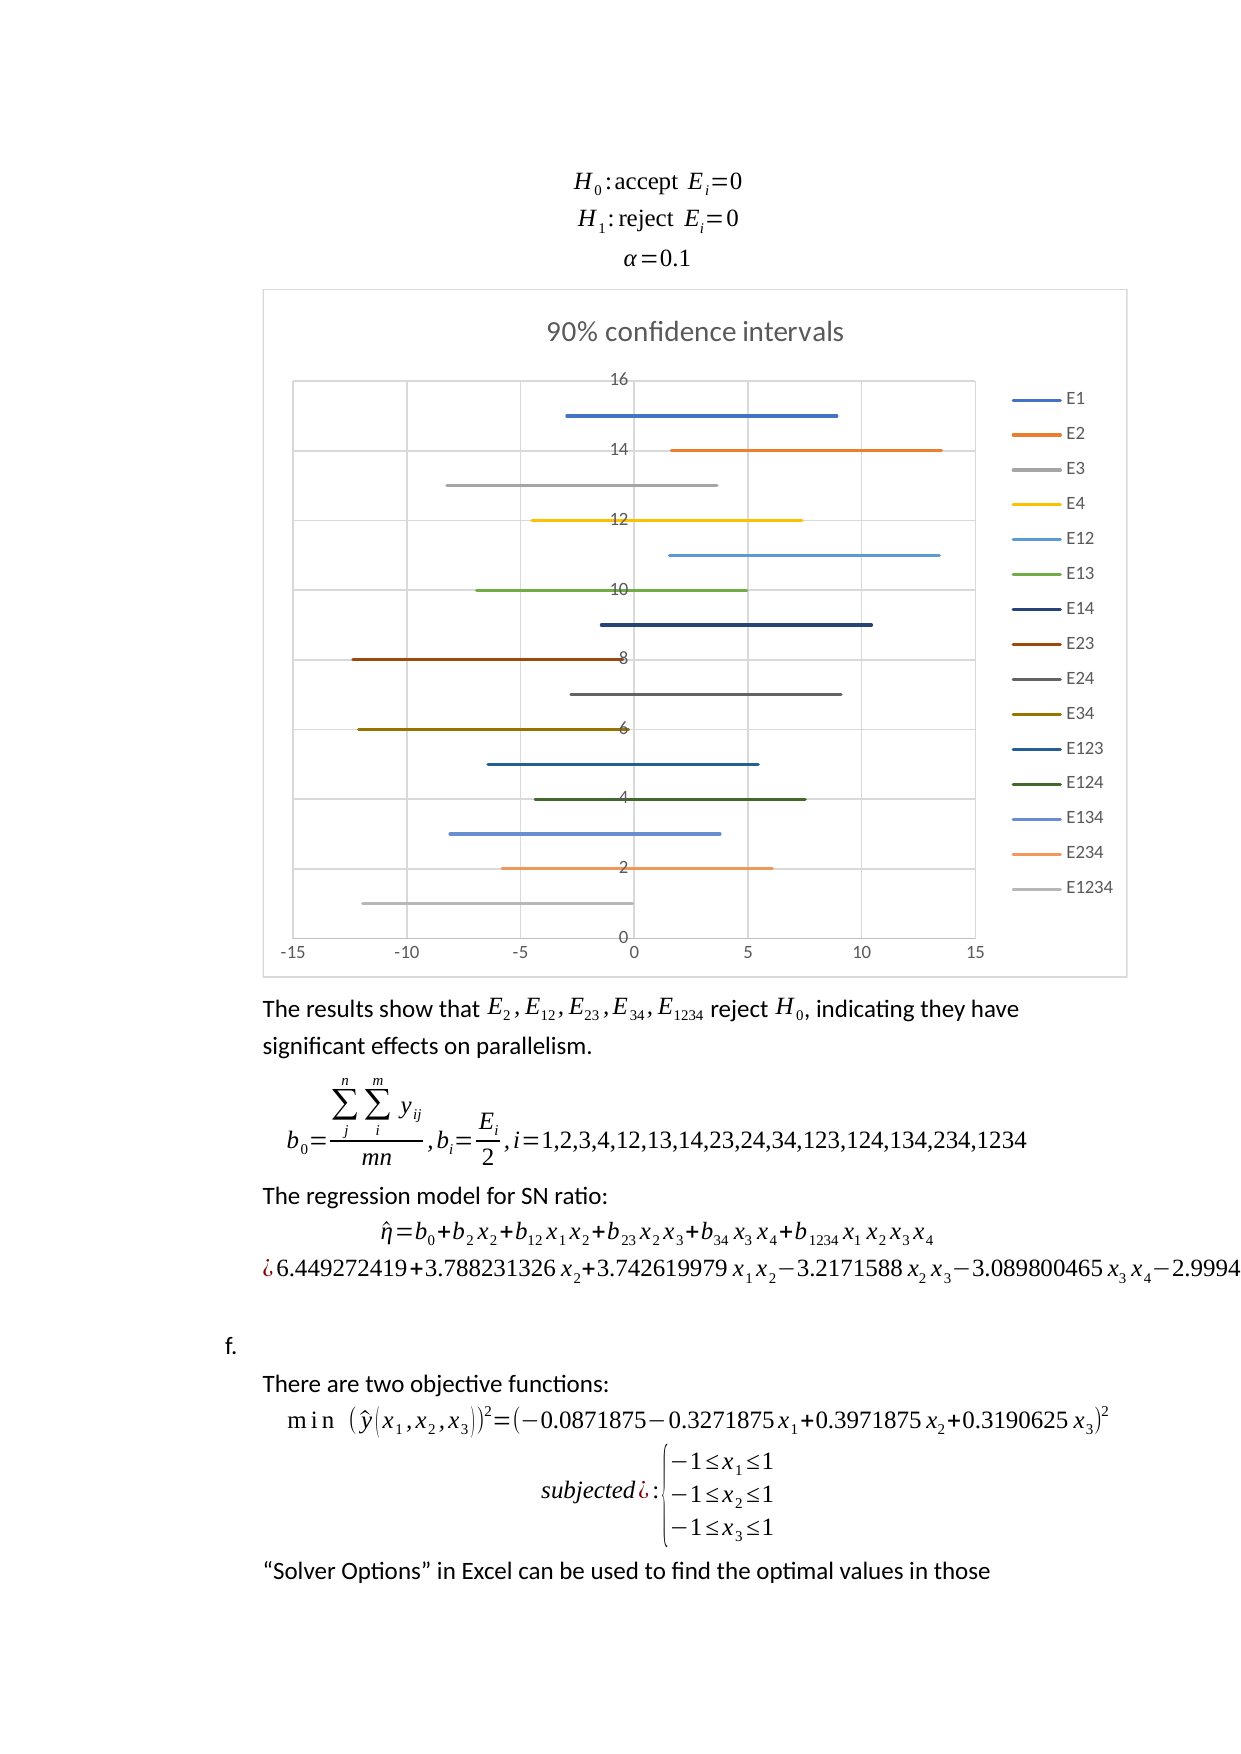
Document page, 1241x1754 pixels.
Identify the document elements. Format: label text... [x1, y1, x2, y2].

list There are two objective functions: [262, 1364, 1053, 1402]
list The regression model for SN ratio: [262, 1177, 1053, 1214]
list “Solver Options” in Excel can be used to find the optimal values in those functions: [262, 1552, 1053, 1589]
list The results show that reject , indicating they have significant effects on parallelism. [262, 989, 1053, 1064]
